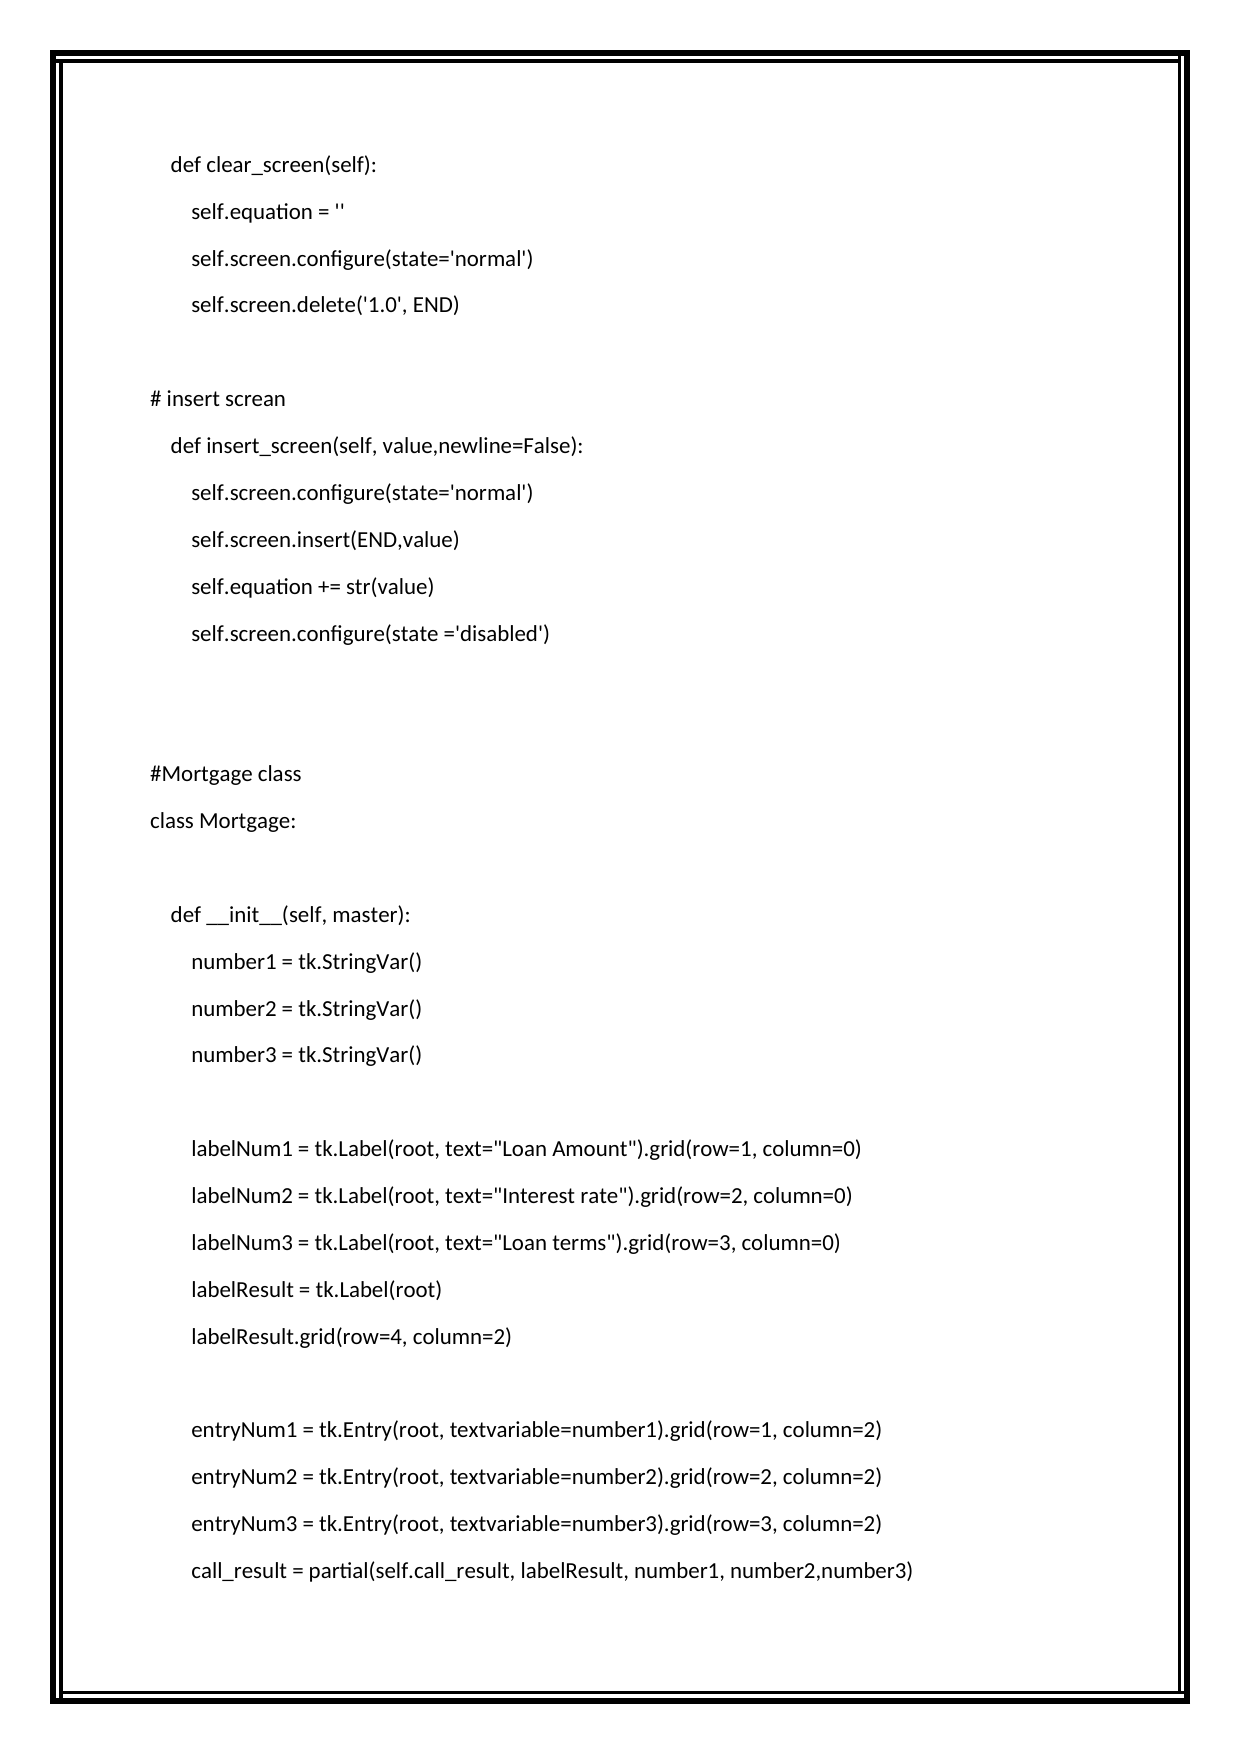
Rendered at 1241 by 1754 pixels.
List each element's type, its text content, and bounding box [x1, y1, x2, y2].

text number1 = tk.StringVar() [150, 947, 1090, 975]
text self.screen.configure(state='normal') [150, 478, 1090, 506]
text class Mortgage: [150, 806, 1090, 834]
text call_result = partial(self.call_result, labelResult, number1, number2,number3) [150, 1556, 1090, 1584]
text self.screen.insert(END,value) [150, 525, 1090, 553]
text #Mortgage class [150, 759, 1090, 787]
text self.screen.configure(state='normal') [150, 244, 1090, 272]
text labelNum3 = tk.Label(root, text="Loan terms").grid(row=3, column=0) [150, 1228, 1090, 1256]
text entryNum1 = tk.Entry(root, textvariable=number1).grid(row=1, column=2) [150, 1416, 1090, 1444]
text self.screen.configure(state ='disabled') [150, 619, 1090, 647]
text def __init__(self, master): [150, 900, 1090, 928]
text entryNum3 = tk.Entry(root, textvariable=number3).grid(row=3, column=2) [150, 1509, 1090, 1537]
text labelResult = tk.Label(root) [150, 1275, 1090, 1303]
text number2 = tk.StringVar() [150, 994, 1090, 1022]
text self.equation = '' [150, 197, 1090, 225]
text labelResult.grid(row=4, column=2) [150, 1322, 1090, 1350]
text labelNum2 = tk.Label(root, text="Interest rate").grid(row=2, column=0) [150, 1181, 1090, 1209]
text self.screen.delete('1.0', END) [150, 291, 1090, 319]
text number3 = tk.StringVar() [150, 1041, 1090, 1069]
text self.equation += str(value) [150, 572, 1090, 600]
text def clear_screen(self): [150, 150, 1090, 178]
text # insert screan [150, 384, 1090, 412]
text labelNum1 = tk.Label(root, text="Loan Amount").grid(row=1, column=0) [150, 1134, 1090, 1162]
text entryNum2 = tk.Entry(root, textvariable=number2).grid(row=2, column=2) [150, 1462, 1090, 1491]
text def insert_screen(self, value,newline=False): [150, 431, 1090, 459]
